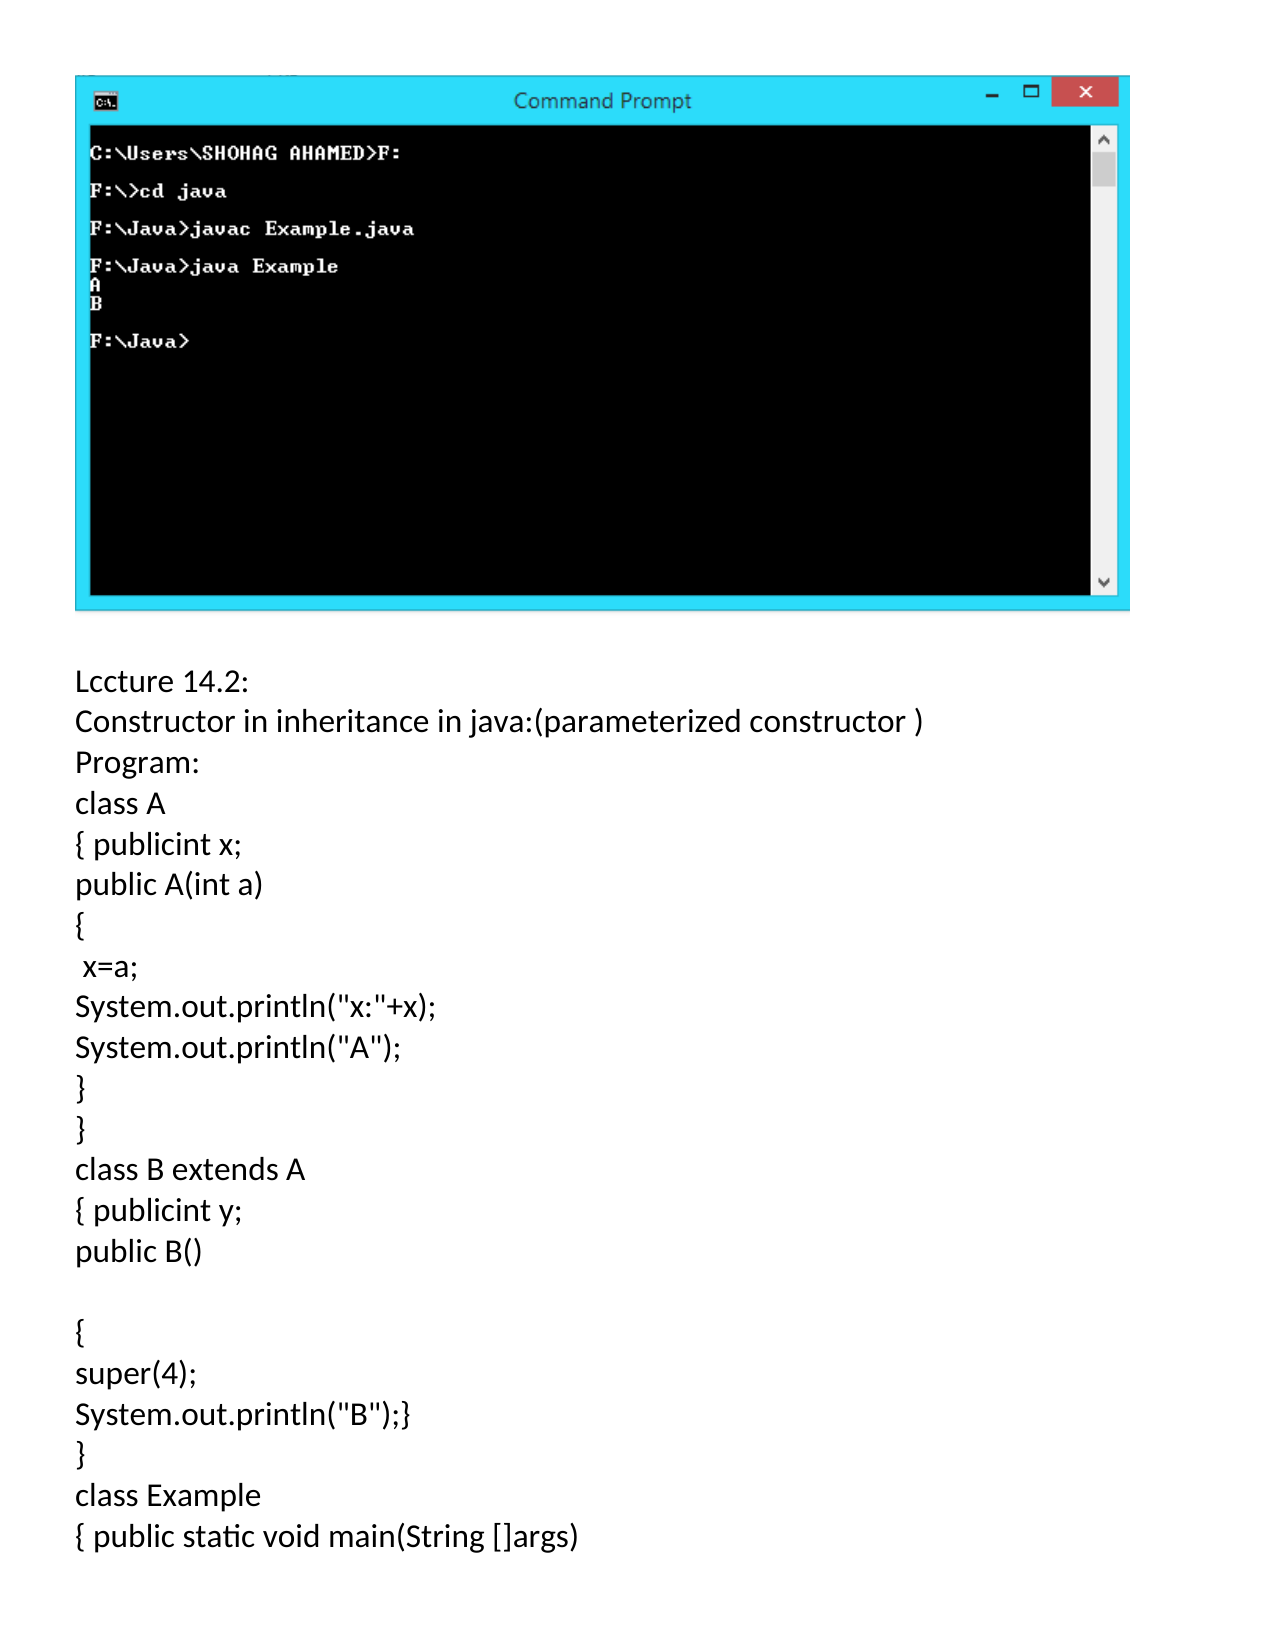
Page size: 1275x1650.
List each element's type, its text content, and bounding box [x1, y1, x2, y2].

text { [75, 904, 1200, 945]
text class B extends A [75, 1148, 1200, 1189]
text } [75, 1108, 1200, 1148]
text public B() [75, 1230, 1200, 1271]
text public A(int a) [75, 863, 1200, 904]
text class Example [75, 1474, 1200, 1515]
text Lccture 14.2: [75, 659, 1200, 700]
text x=a; [75, 945, 1200, 985]
text Constructor in inheritance in java:(parameterized constructor ) [75, 700, 1200, 741]
text { public static void main(String []args) [75, 1515, 1200, 1556]
text { [75, 1311, 1200, 1352]
text super(4); [75, 1352, 1200, 1393]
picture [75, 75, 1130, 619]
text } [75, 1433, 1200, 1474]
text { publicint x; [75, 822, 1200, 863]
text System.out.println("B");} [75, 1393, 1200, 1433]
text System.out.println("A"); [75, 1026, 1200, 1067]
text Program: [75, 741, 1200, 782]
text class A [75, 782, 1200, 822]
text } [75, 1067, 1200, 1108]
text System.out.println("x:"+x); [75, 985, 1200, 1026]
text { publicint y; [75, 1189, 1200, 1230]
